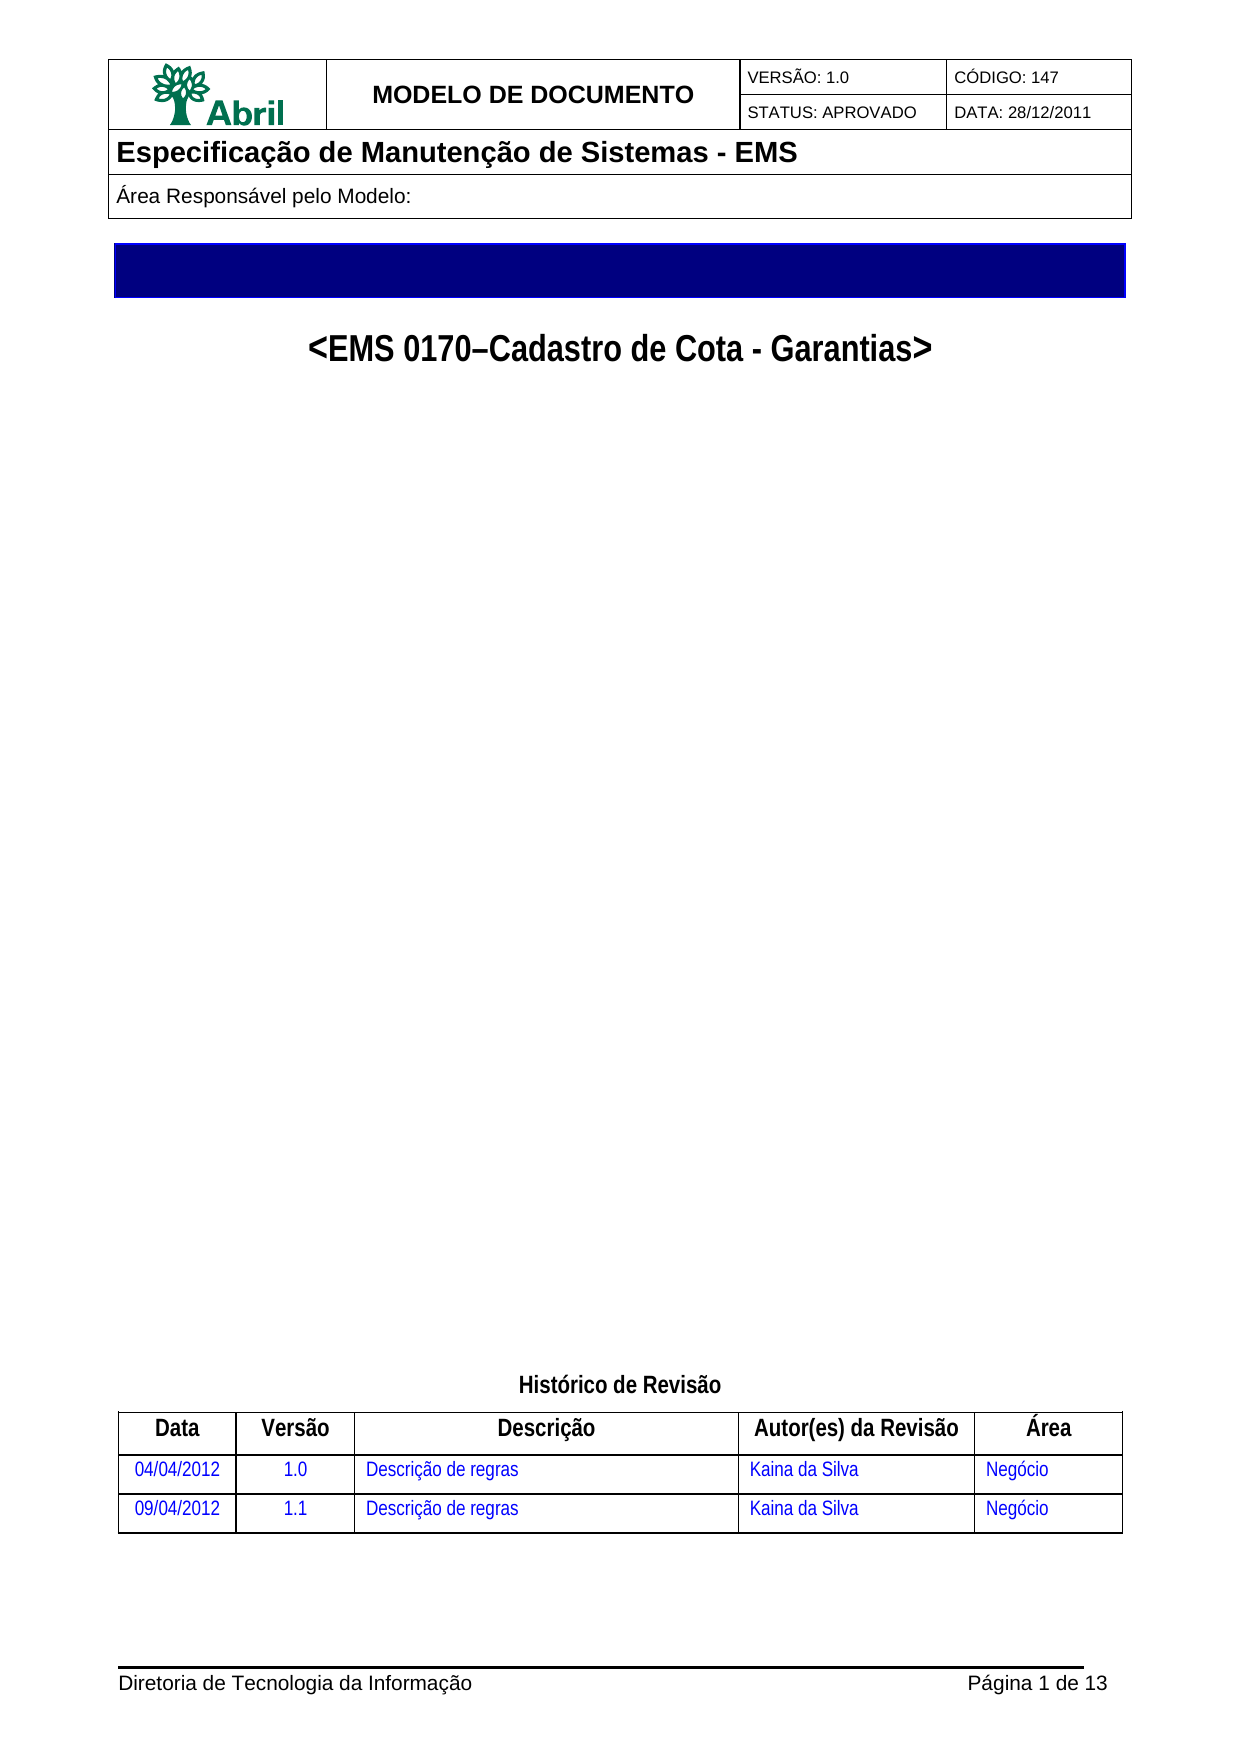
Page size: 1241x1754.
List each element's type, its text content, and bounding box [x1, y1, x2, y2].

table_cell Kaina da Silva [739, 1495, 974, 1532]
list <EMS 0170–Cadastro de Cota - Garantias> [118, 322, 1122, 370]
table_cell 1.0 [237, 1456, 354, 1493]
table_header Área [975, 1413, 1122, 1454]
table_header Autor(es) da Revisão [739, 1413, 974, 1454]
table_cell 1.1 [237, 1495, 354, 1532]
table_cell Kaina da Silva [739, 1456, 974, 1493]
title Histórico de Revisão [118, 1370, 1122, 1399]
table_header Descrição [355, 1413, 738, 1454]
table_header Data [119, 1413, 235, 1454]
table_cell Descrição de regras [355, 1456, 738, 1493]
table_cell Descrição de regras [355, 1495, 738, 1532]
table_cell Negócio [975, 1495, 1122, 1532]
table_cell 04/04/2012 [119, 1456, 235, 1493]
table_cell Negócio [975, 1456, 1122, 1493]
table_cell 09/04/2012 [119, 1495, 235, 1532]
table_header Versão [237, 1413, 354, 1454]
